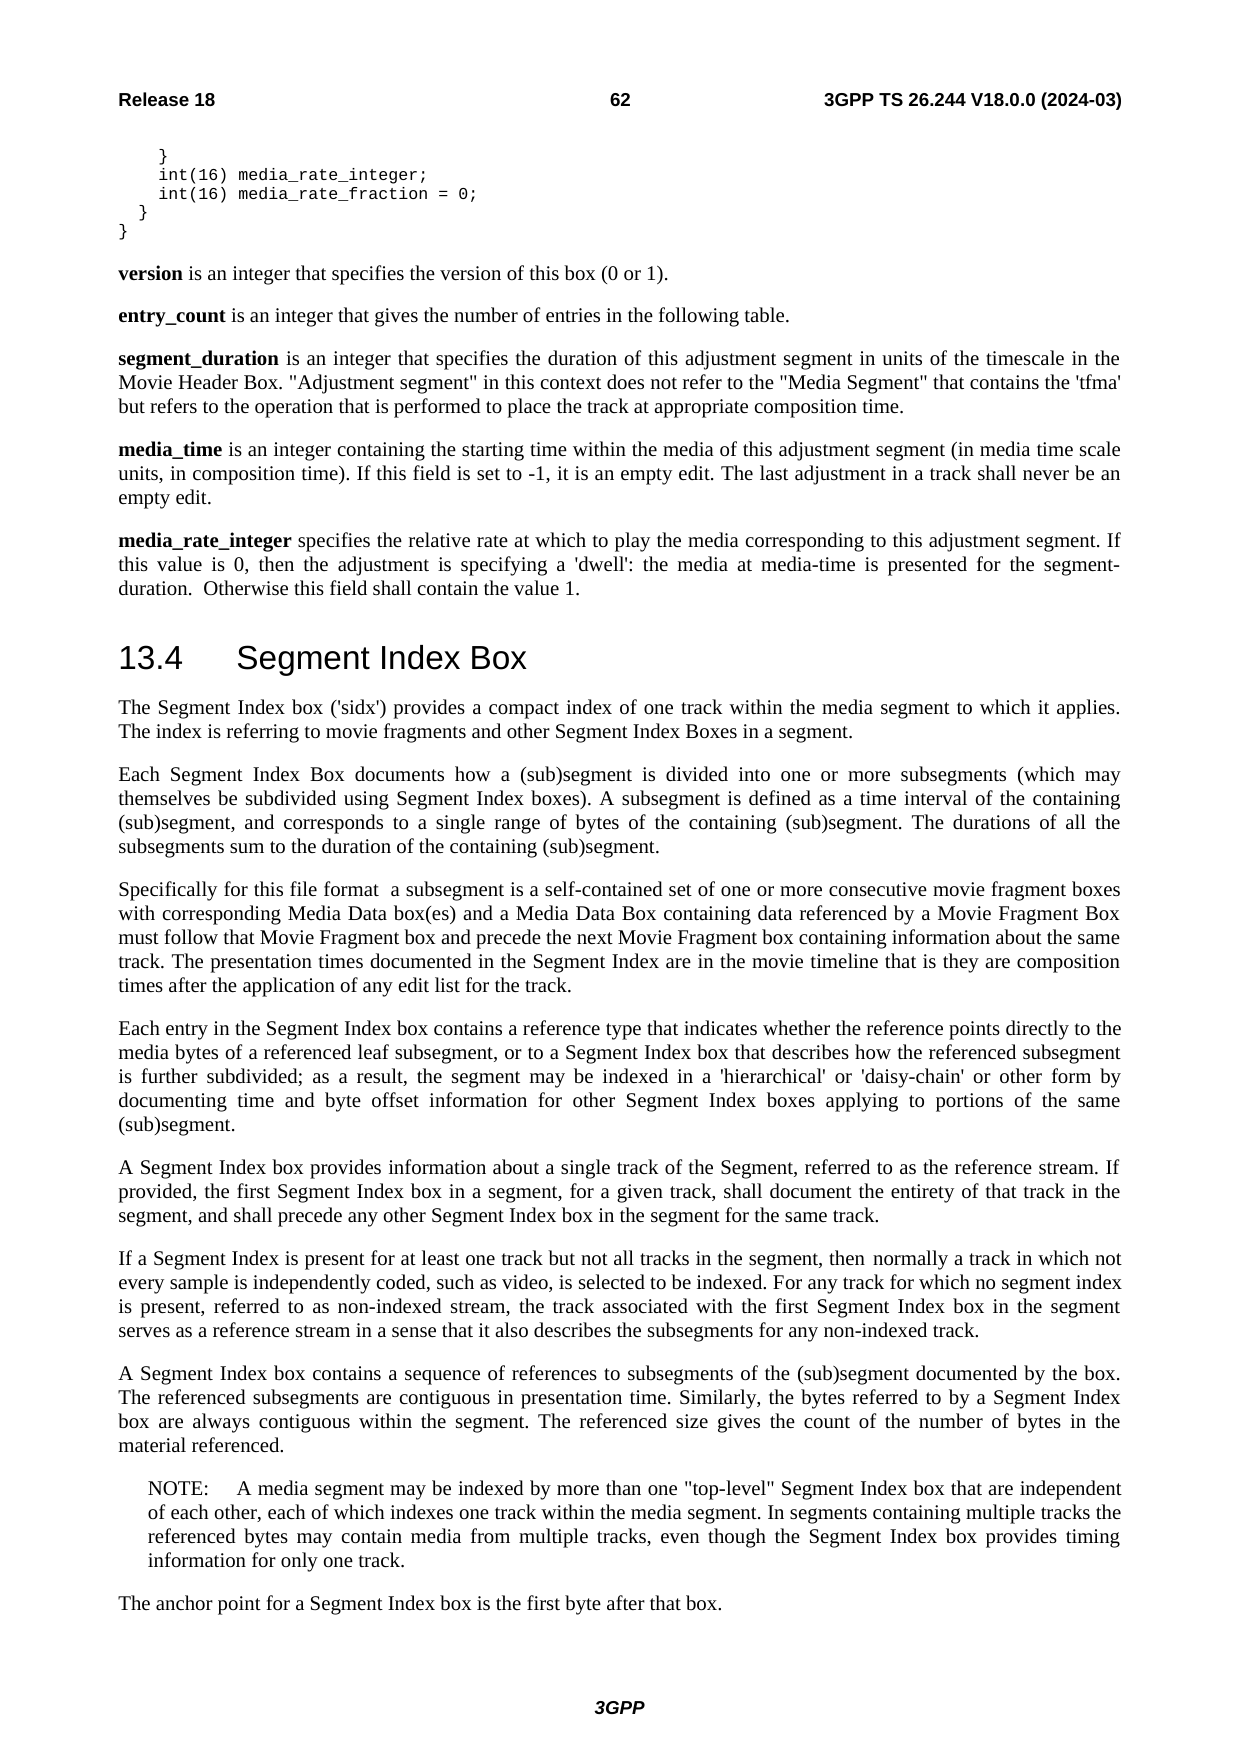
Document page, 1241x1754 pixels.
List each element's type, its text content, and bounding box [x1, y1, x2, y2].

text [118, 147, 1122, 261]
text media_rate_integer specifies the relative rate at which to play the media corresponding to this adjustment segment. If this value is 0, then the adjustment is specifying a 'dwell': the media at media-time is presented for the segment-duration. Otherwise this field shall contain the value 1. [118, 528, 1122, 600]
subtitle 13.4 Segment Index Box [118, 638, 1122, 676]
text A Segment Index box provides information about a single track of the Segment, referred to as the reference stream. If provided, the first Segment Index box in a segment, for a given track, shall document the entirety of that track in the segment, and shall precede any other Segment Index box in the segment for the same track. [118, 1155, 1122, 1227]
text A Segment Index box contains a sequence of references to subsegments of the (sub)segment documented by the box. The referenced subsegments are contiguous in presentation time. Similarly, the bytes referred to by a Segment Index box are always contiguous within the segment. The referenced size gives the count of the number of bytes in the material referenced. [118, 1361, 1122, 1457]
text version is an integer that specifies the version of this box (0 or 1). [118, 261, 1122, 285]
text Each entry in the Segment Index box contains a reference type that indicates whether the reference points directly to the media bytes of a referenced leaf subsegment, or to a Segment Index box that describes how the referenced subsegment is further subdivided; as a result, the segment may be indexed in a 'hierarchical' or 'daisy-chain' or other form by documenting time and byte offset information for other Segment Index boxes applying to portions of the same (sub)segment. [118, 1016, 1122, 1136]
text segment_duration is an integer that specifies the duration of this adjustment segment in units of the timescale in the Movie Header Box. "Adjustment segment" in this context does not refer to the "Media Segment" that contains the 'tfma' but refers to the operation that is performed to place the track at appropriate composition time. [118, 346, 1122, 418]
text NOTE: A media segment may be indexed by more than one "top-level" Segment Index box that are independent of each other, each of which indexes one track within the media segment. In segments containing multiple tracks the referenced bytes may contain media from multiple tracks, even though the Segment Index box provides timing information for only one track. [148, 1476, 1122, 1572]
text entry_count is an integer that gives the number of entries in the following table. [118, 303, 1122, 327]
text Specifically for this file format a subsegment is a self-contained set of one or more consecutive movie fragment boxes with corresponding Media Data box(es) and a Media Data Box containing data referenced by a Movie Fragment Box must follow that Movie Fragment box and precede the next Movie Fragment box containing information about the same track. The presentation times documented in the Segment Index are in the movie timeline that is they are composition times after the application of any edit list for the track. [118, 877, 1122, 997]
text The anchor point for a Segment Index box is the first byte after that box. [118, 1591, 1122, 1615]
text The Segment Index box ('sidx') provides a compact index of one track within the media segment to which it applies. The index is referring to movie fragments and other Segment Index Boxes in a segment. [118, 695, 1122, 743]
text media_time is an integer containing the starting time within the media of this adjustment segment (in media time scale units, in composition time). If this field is set to -1, it is an empty edit. The last adjustment in a track shall never be an empty edit. [118, 437, 1122, 509]
text Each Segment Index Box documents how a (sub)segment is divided into one or more subsegments (which may themselves be subdivided using Segment Index boxes). A subsegment is defined as a time interval of the containing (sub)segment, and corresponds to a single range of bytes of the containing (sub)segment. The durations of all the subsegments sum to the duration of the containing (sub)segment. [118, 762, 1122, 858]
text If a Segment Index is present for at least one track but not all tracks in the segment, then normally a track in which not every sample is independently coded, such as video, is selected to be indexed. For any track for which no segment index is present, referred to as non-indexed stream, the track associated with the first Segment Index box in the segment serves as a reference stream in a sense that it also describes the subsegments for any non-indexed track. [118, 1246, 1122, 1342]
